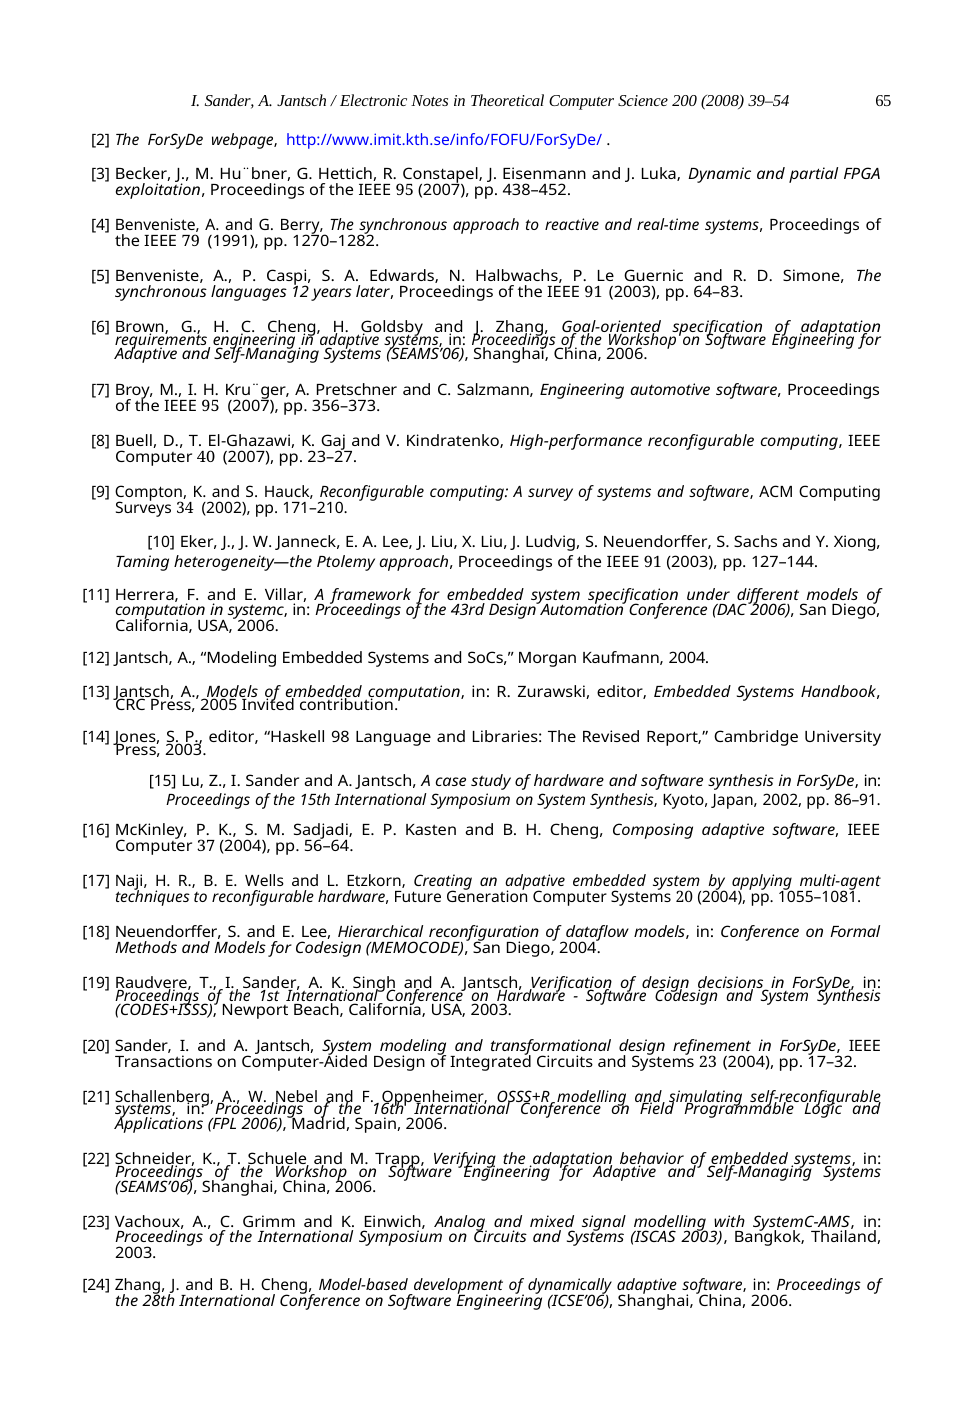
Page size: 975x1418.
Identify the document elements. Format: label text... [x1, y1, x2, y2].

list Naji, H. R., B. E. Wells and L. Etzkorn, Creating an adpative embedded system by applying multi-agent techniques to reconfigurable hardware, Future Generation Computer Systems 20 (2004), pp. 1055–1081. [82, 873, 881, 907]
list Jones, S. P., editor, “Haskell 98 Language and Libraries: The Revised Report,” Cambridge University Press, 2003. [82, 731, 881, 760]
list Vachoux, A., C. Grimm and K. Einwich, Analog and mixed signal modelling with SystemC-AMS, in: Proceedings of the International Symposium on Circuits and Systems (ISCAS 2003), Bangkok, Thailand, 2003. [82, 1215, 881, 1263]
list Jantsch, A., “Modeling Embedded Systems and SoCs,” Morgan Kaufmann, 2004. [82, 647, 904, 668]
list Schallenberg, A., W. Nebel and F. Oppenheimer, OSSS+R modelling and simulating self-reconfigurable systems, in: Proceedings of the 16th International Conference on Field Programmable Logic and Applications (FPL 2006), Madrid, Spain, 2006. [82, 1091, 881, 1134]
list Herrera, F. and E. Villar, A framework for embedded system specification under different models of computation in systemc, in: Proceedings of the 43rd Design Automation Conference (DAC 2006), San Diego, California, USA, 2006. [82, 588, 881, 636]
text Taming heterogeneity—the Ptolemy approach, Proceedings of the IEEE 91 (2003), pp. 127–144. [115, 551, 904, 571]
list Compton, K. and S. Hauck, Reconfigurable computing: A survey of systems and software, ACM Computing Surveys 34 (2002), pp. 171–210. [91, 483, 881, 518]
list Benveniste, A., P. Caspi, S. A. Edwards, N. Halbwachs, P. Le Guernic and R. D. Simone, The synchronous languages 12 years later, Proceedings of the IEEE 91 (2003), pp. 64–83. [91, 268, 881, 302]
text Proceedings of the 15th International Symposium on System Synthesis, Kyoto, Japan, 2002, pp. 86–91. [83, 790, 881, 809]
list Jantsch, A., Models of embedded computation, in: R. Zurawski, editor, Embedded Systems Handbook, CRC Press, 2005 Invited contribution. [82, 685, 881, 715]
list The ForSyDe webpage, http://www.imit.kth.se/info/FOFU/ForSyDe/ . [91, 129, 904, 150]
list Brown, G., H. C. Cheng, H. Goldsby and J. Zhang, Goal-oriented specification of adaptation requirements engineering in adaptive systems, in: Proceedings of the Workshop on Software Engineering for Adaptive and Self-Managing Systems (SEAMS’06), Shanghai, China, 2006. [91, 321, 881, 364]
list Zhang, J. and B. H. Cheng, Model-based development of dynamically adaptive software, in: Proceedings of the 28th International Conference on Software Engineering (ICSE’06), Shanghai, China, 2006. [82, 1277, 881, 1311]
list Lu, Z., I. Sander and A. Jantsch, A case study of hardware and software synthesis in ForSyDe, in: [71, 771, 881, 790]
list Raudvere, T., I. Sander, A. K. Singh and A. Jantsch, Verification of design decisions in ForSyDe, in: Proceedings of the 1st International Conference on Hardware - Software Codesign and System Synthesis (CODES+ISSS), Newport Beach, California, USA, 2003. [82, 976, 882, 1020]
list Benveniste, A. and G. Berry, The synchronous approach to reactive and real-time systems, Proceedings of the IEEE 79 (1991), pp. 1270–1282. [91, 216, 881, 251]
list Becker, J., M. Hu¨bner, G. Hettich, R. Constapel, J. Eisenmann and J. Luka, Dynamic and partial FPGA exploitation, Proceedings of the IEEE 95 (2007), pp. 438–452. [91, 166, 881, 200]
list McKinley, P. K., S. M. Sadjadi, E. P. Kasten and B. H. Cheng, Composing adaptive software, IEEE Computer 37 (2004), pp. 56–64. [82, 822, 881, 856]
list Eker, J., J. W. Janneck, E. A. Lee, J. Liu, X. Liu, J. Ludvig, S. Neuendorffer, S. Sachs and Y. Xiong, [71, 531, 881, 551]
list Sander, I. and A. Jantsch, System modeling and transformational design refinement in ForSyDe, IEEE Transactions on Computer-Aided Design of Integrated Circuits and Systems 23 (2004), pp. 17–32. [82, 1037, 881, 1072]
list Neuendorffer, S. and E. Lee, Hierarchical reconfiguration of dataflow models, in: Conference on Formal Methods and Models for Codesign (MEMOCODE), San Diego, 2004. [82, 923, 881, 958]
list Broy, M., I. H. Kru¨ger, A. Pretschner and C. Salzmann, Engineering automotive software, Proceedings of the IEEE 95 (2007), pp. 356–373. [91, 381, 881, 416]
list Buell, D., T. El-Ghazawi, K. Gaj and V. Kindratenko, High-performance reconfigurable computing, IEEE Computer 40 (2007), pp. 23–27. [91, 432, 881, 467]
list Schneider, K., T. Schuele and M. Trapp, Verifying the adaptation behavior of embedded systems, in: Proceedings of the Workshop on Software Engineering for Adaptive and Self-Managing Systems (SEAMS’06), Shanghai, China, 2006. [82, 1153, 881, 1197]
